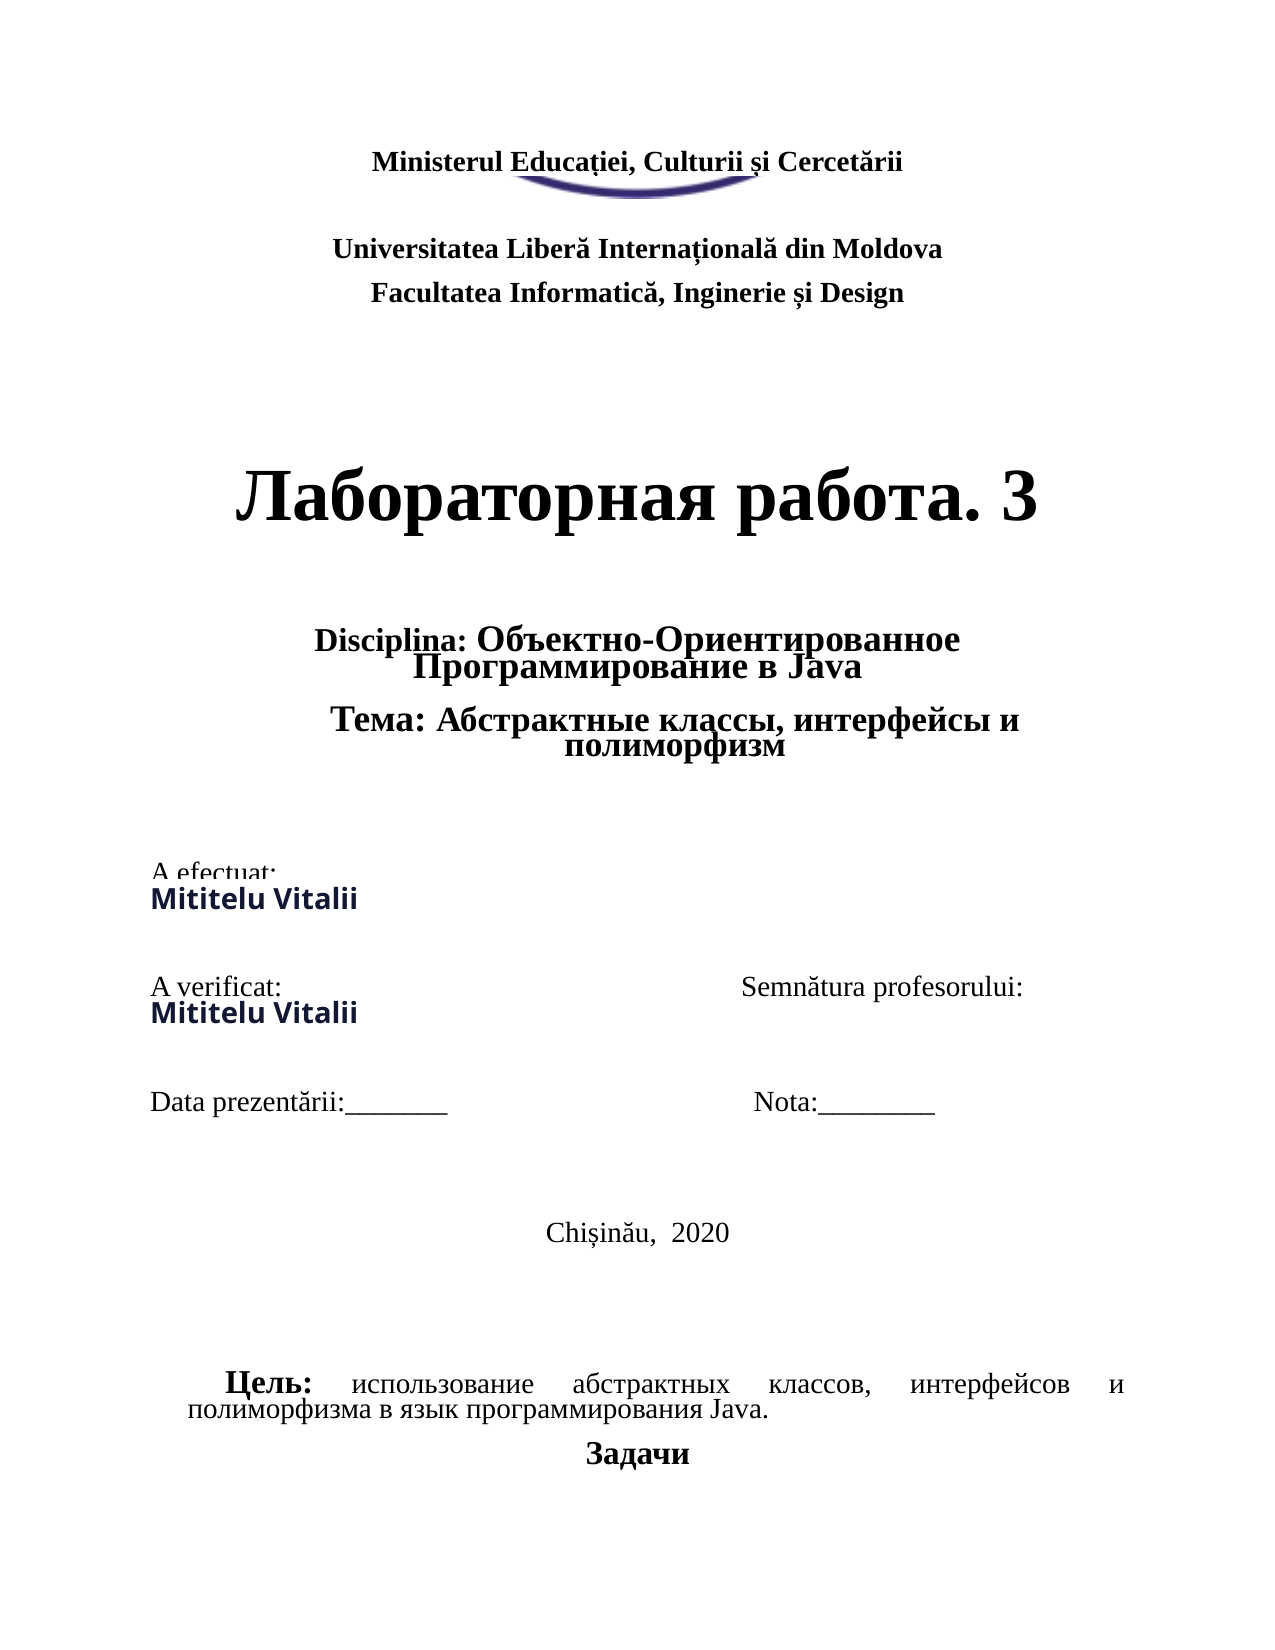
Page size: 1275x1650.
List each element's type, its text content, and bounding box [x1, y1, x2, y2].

text Data prezentării:_______ Nota:________ [150, 1089, 1125, 1117]
text Лабораторная работа. 3 [418, 499, 559, 526]
text Лабораторная работа. 3 [569, 499, 741, 526]
text Задачи [150, 1444, 1125, 1469]
text A efectuat: Mititelu Vitalii [150, 861, 1125, 915]
text A verificat: Semnătura profesorului: Mititelu Vitalii [150, 975, 1125, 1029]
text Тема: Абстрактные классы, интерфейсы и полиморфизм [225, 711, 1125, 761]
text Universitatea Liberă Internațională din Moldova [150, 237, 1125, 264]
text Ministerul Educației, Culturii și Cercetării [150, 150, 1125, 177]
text Лабораторная работа. 3 [150, 499, 408, 526]
text Facultatea Informatică, Inginerie și Design [150, 281, 1125, 308]
text Chișinău, 2020 [150, 1221, 1125, 1247]
text Disciplina: Объектно-Ориентированное Программирование в Java [150, 630, 1125, 684]
text Цель: использование абстрактных классов, интерфейсов и полиморфизма в язык программирования Java. [187, 1374, 1125, 1424]
text Лабораторная работа. 3 [751, 499, 1125, 526]
